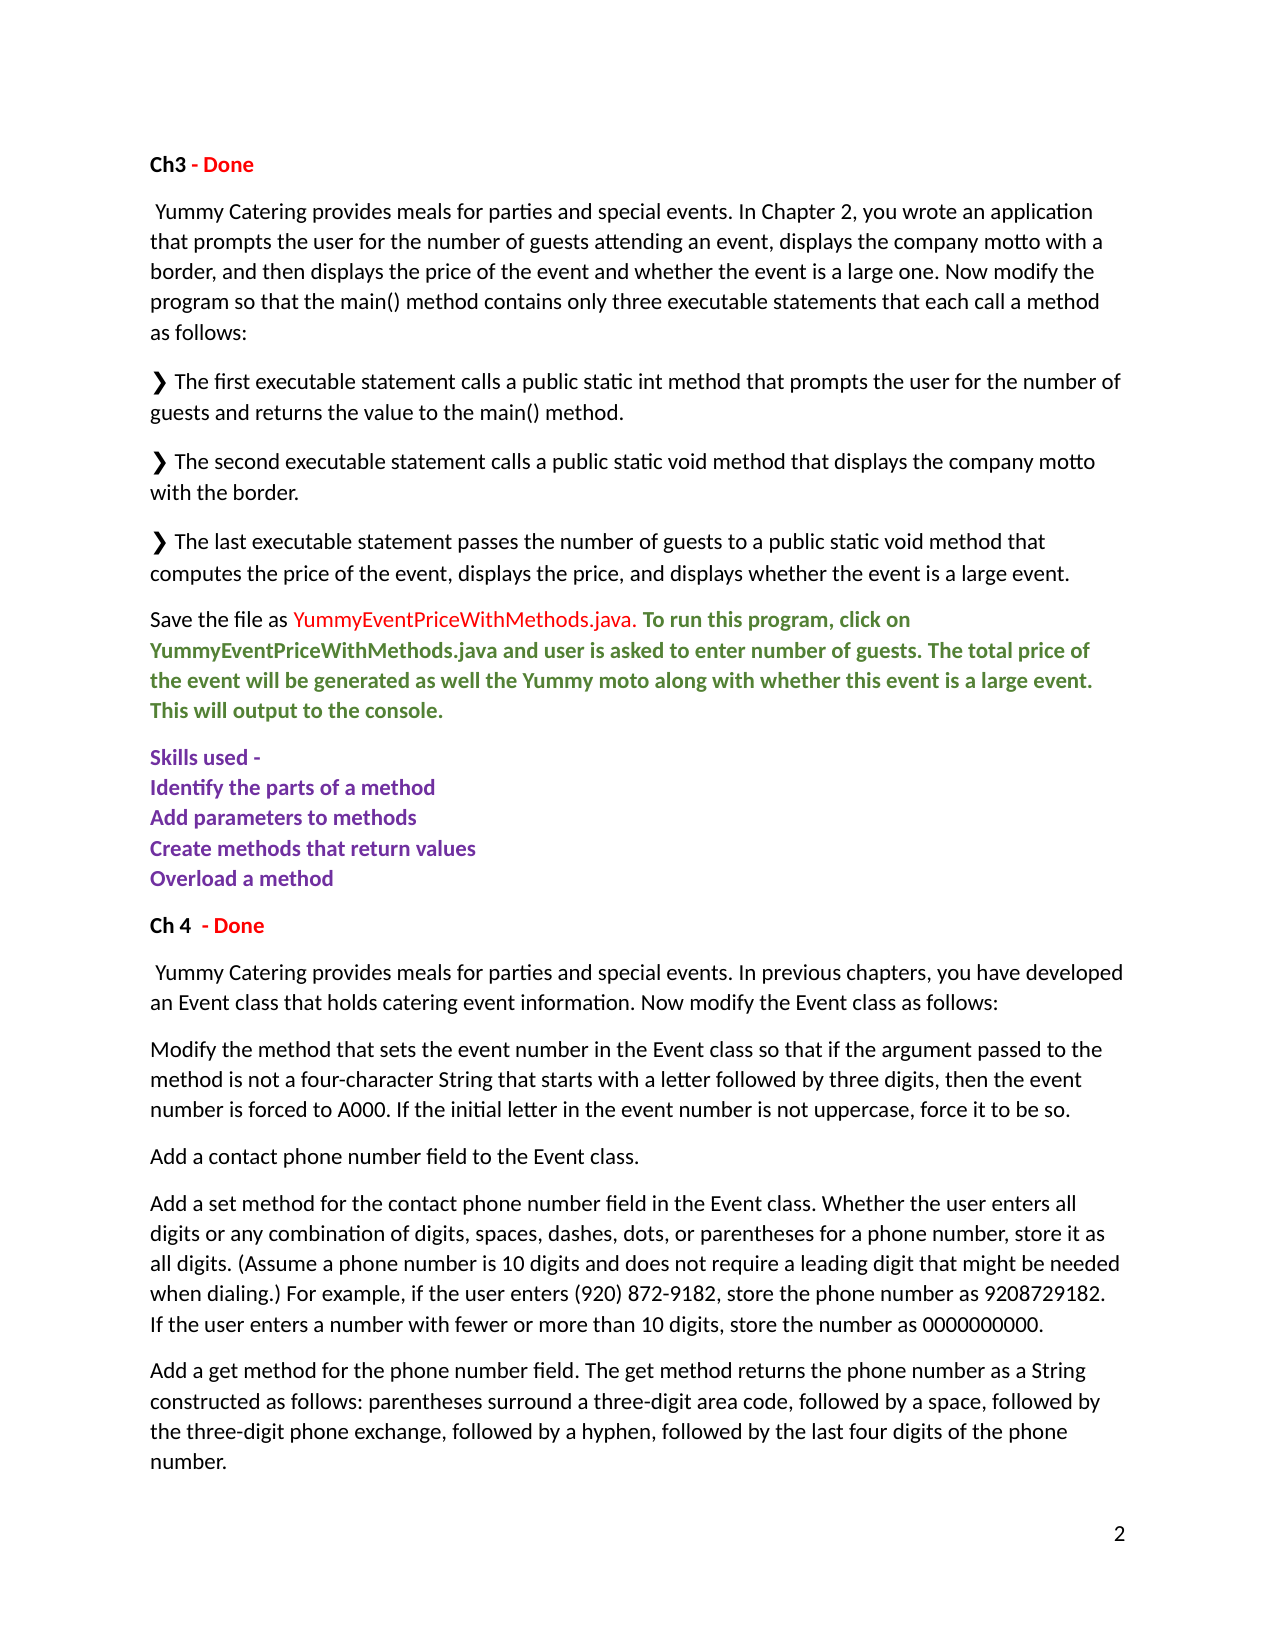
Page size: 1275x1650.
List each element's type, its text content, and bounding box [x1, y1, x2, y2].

text Ch3 - Done [150, 150, 1125, 178]
text Modify the method that sets the event number in the Event class so that if the argument passed to the method is not a four-character String that starts with a letter followed by three digits, then the event number is forced to A000. If the initial letter in the event number is not uppercase, force it to be so. [150, 1035, 1125, 1123]
text Add a set method for the contact phone number field in the Event class. Whether the user enters all digits or any combination of digits, spaces, dashes, dots, or parentheses for a phone number, store it as all digits. (Assume a phone number is 10 digits and does not require a leading digit that might be needed when dialing.) For example, if the user enters (920) 872-9182, store the phone number as 9208729182. If the user enters a number with fewer or more than 10 digits, store the number as 0000000000. [150, 1189, 1125, 1338]
text Ch 4 - Done [150, 911, 1125, 939]
text ❯ The second executable statement calls a public static void method that displays the company motto with the border. [150, 445, 1125, 506]
text Add a get method for the phone number field. The get method returns the phone number as a String constructed as follows: parentheses surround a three-digit area code, followed by a space, followed by the three-digit phone exchange, followed by a hyphen, followed by the last four digits of the phone number. [150, 1357, 1125, 1475]
text ❯ The last executable statement passes the number of guests to a public static void method that computes the price of the event, displays the price, and displays whether the event is a large event. [150, 525, 1125, 587]
text Yummy Catering provides meals for parties and special events. In Chapter 2, you wrote an application that prompts the user for the number of guests attending an event, displays the company motto with a border, and then displays the price of the event and whether the event is a large one. Now modify the program so that the main() method contains only three executable statements that each call a method as follows: [150, 197, 1125, 346]
text ❯ The first executable statement calls a public static int method that prompts the user for the number of guests and returns the value to the main() method. [150, 364, 1125, 426]
text Skills used - Identify the parts of a method Add parameters to methods Create methods that return values Overload a method [150, 743, 1125, 892]
text Yummy Catering provides meals for parties and special events. In previous chapters, you have developed an Event class that holds catering event information. Now modify the Event class as follows: [150, 958, 1125, 1016]
text Save the file as YummyEventPriceWithMethods.java. To run this program, click on YummyEventPriceWithMethods.java and user is asked to enter number of guests. The total price of the event will be generated as well the Yummy moto along with whether this event is a large event. This will output to the console. [150, 606, 1125, 724]
text Add a contact phone number field to the Event class. [150, 1142, 1125, 1170]
